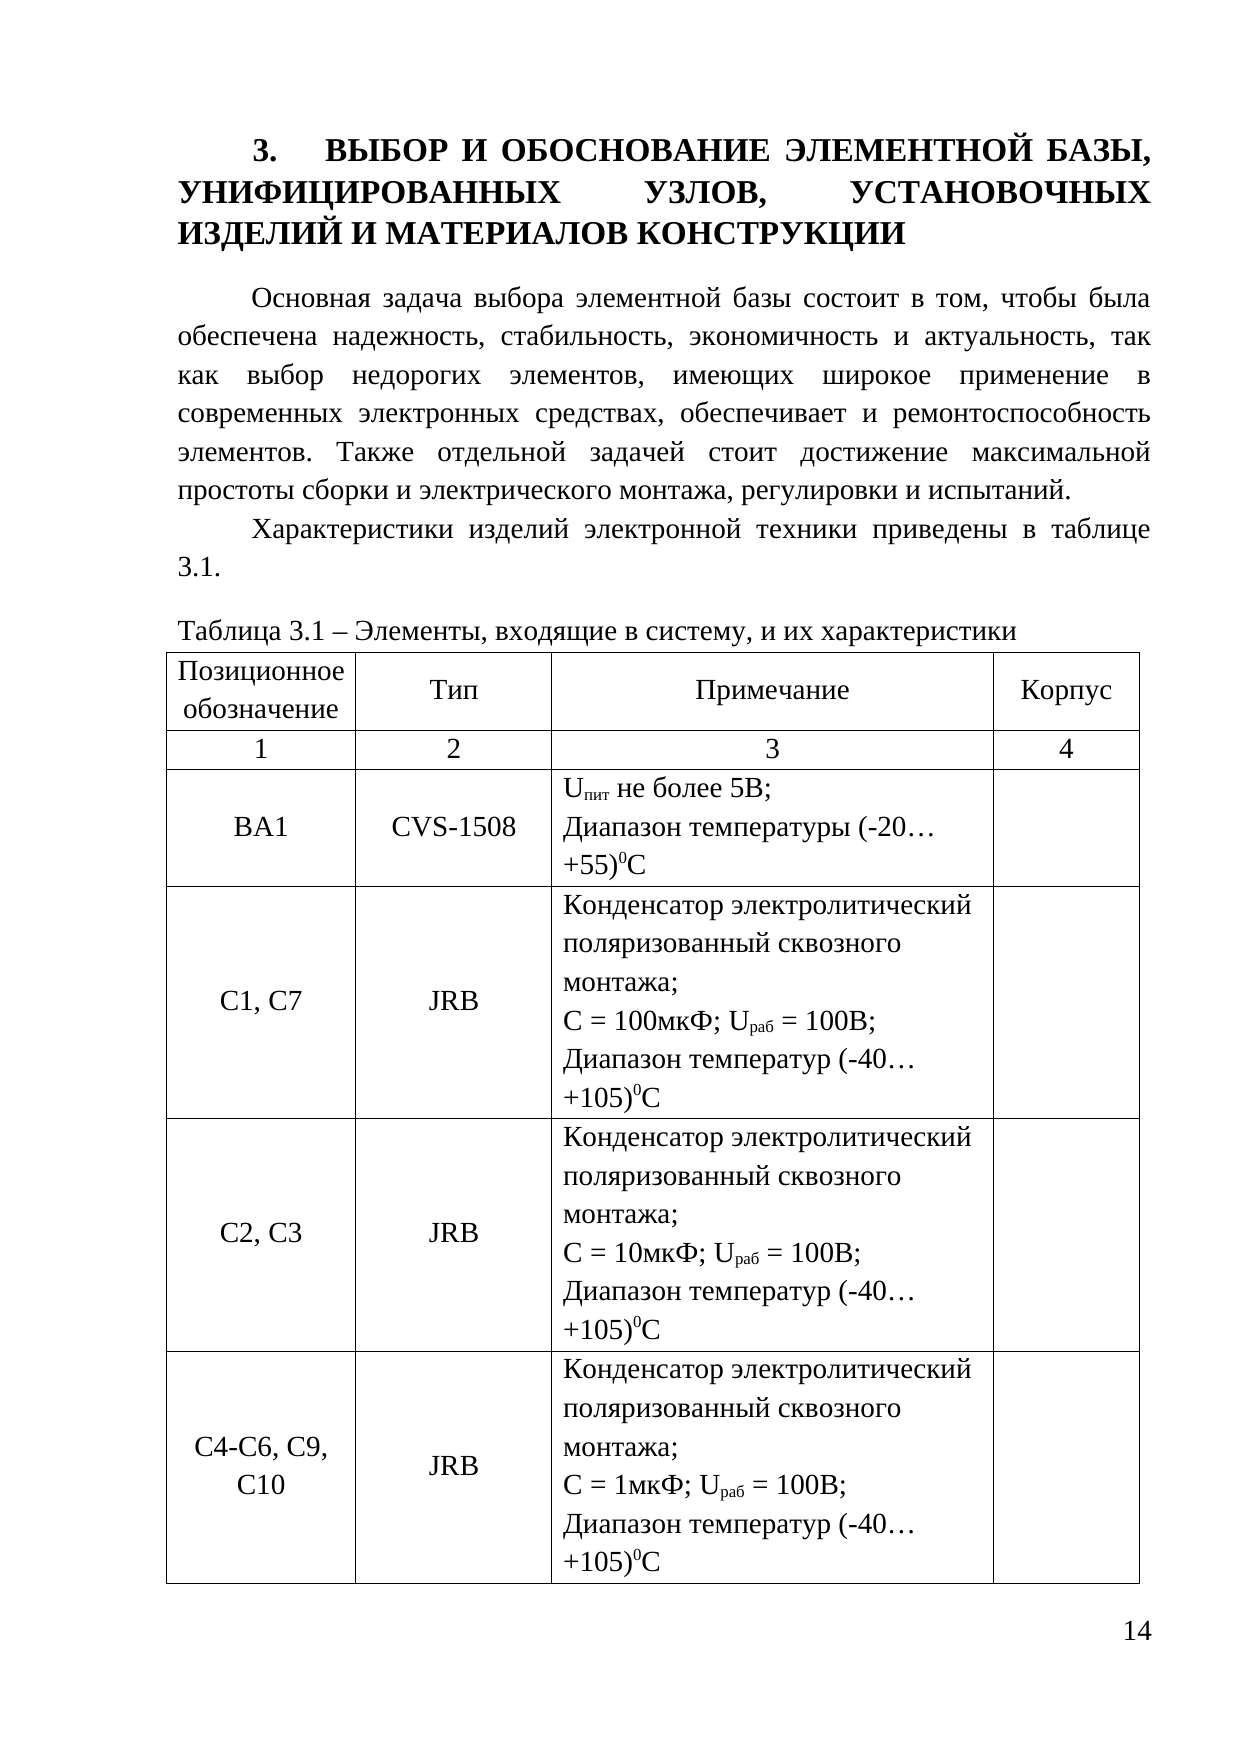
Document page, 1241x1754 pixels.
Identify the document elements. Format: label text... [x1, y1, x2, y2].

table_cell [994, 1119, 1139, 1351]
table_header Тип [356, 653, 551, 730]
table_cell [994, 770, 1139, 886]
table_cell JRB [356, 887, 551, 1118]
table_cell 4 [994, 731, 1139, 769]
table_cell C4-C6, C9, C10 [167, 1352, 355, 1583]
text Таблица 3.1 – Элементы, входящие в систему, и их характеристики [177, 613, 1152, 647]
table_cell C1, C7 [167, 887, 355, 1118]
table_cell [994, 1352, 1139, 1583]
text ВЫБОР И ОБОСНОВАНИЕ ЭЛЕМЕНТНОЙ БАЗЫ, УНИФИЦИРОВАННЫХ УЗЛОВ, УСТАНОВОЧНЫХ ИЗДЕЛИЙ И МАТЕРИАЛОВ КОНСТРУКЦИИ [177, 131, 1152, 252]
table_cell 1 [167, 731, 355, 769]
table_cell 3 [552, 731, 993, 769]
table_cell C2, C3 [167, 1119, 355, 1351]
table_cell 2 [356, 731, 551, 769]
table_cell ВA1 [167, 770, 355, 886]
table_header Позиционное обозначение [167, 653, 355, 730]
table_cell Uпит не более 5В; Диапазон температуры (-20…+55)0С [552, 770, 993, 886]
table_cell Конденсатор электролитический поляризованный сквозного монтажа; C = 1мкФ; Uраб = 100В; Диапазон температур (-40…+105)0С [552, 1352, 993, 1583]
text Основная задача выбора элементной базы состоит в том, чтобы была обеспечена надежность, стабильность, экономичность и актуальность, так как выбор недорогих элементов, имеющих широкое применение в современных электронных средствах, обеспечивает и ремонтоспособность элементов. Также отдельной задачей стоит достижение максимальной простоты сборки и электрического монтажа, регулировки и испытаний. [177, 280, 1152, 506]
table_cell JRB [356, 1352, 551, 1583]
table_cell CVS-1508 [356, 770, 551, 886]
table_cell Конденсатор электролитический поляризованный сквозного монтажа; C = 10мкФ; Uраб = 100В; Диапазон температур (-40…+105)0С [552, 1119, 993, 1351]
text Характеристики изделий электронной техники приведены в таблице 3.1. [177, 511, 1152, 583]
table_cell JRB [356, 1119, 551, 1351]
table_header Примечание [552, 653, 993, 730]
table_cell [994, 887, 1139, 1118]
table_cell Конденсатор электролитический поляризованный сквозного монтажа; C = 100мкФ; Uраб = 100В; Диапазон температур (-40…+105)0С [552, 887, 993, 1118]
table_header Корпус [994, 653, 1139, 730]
